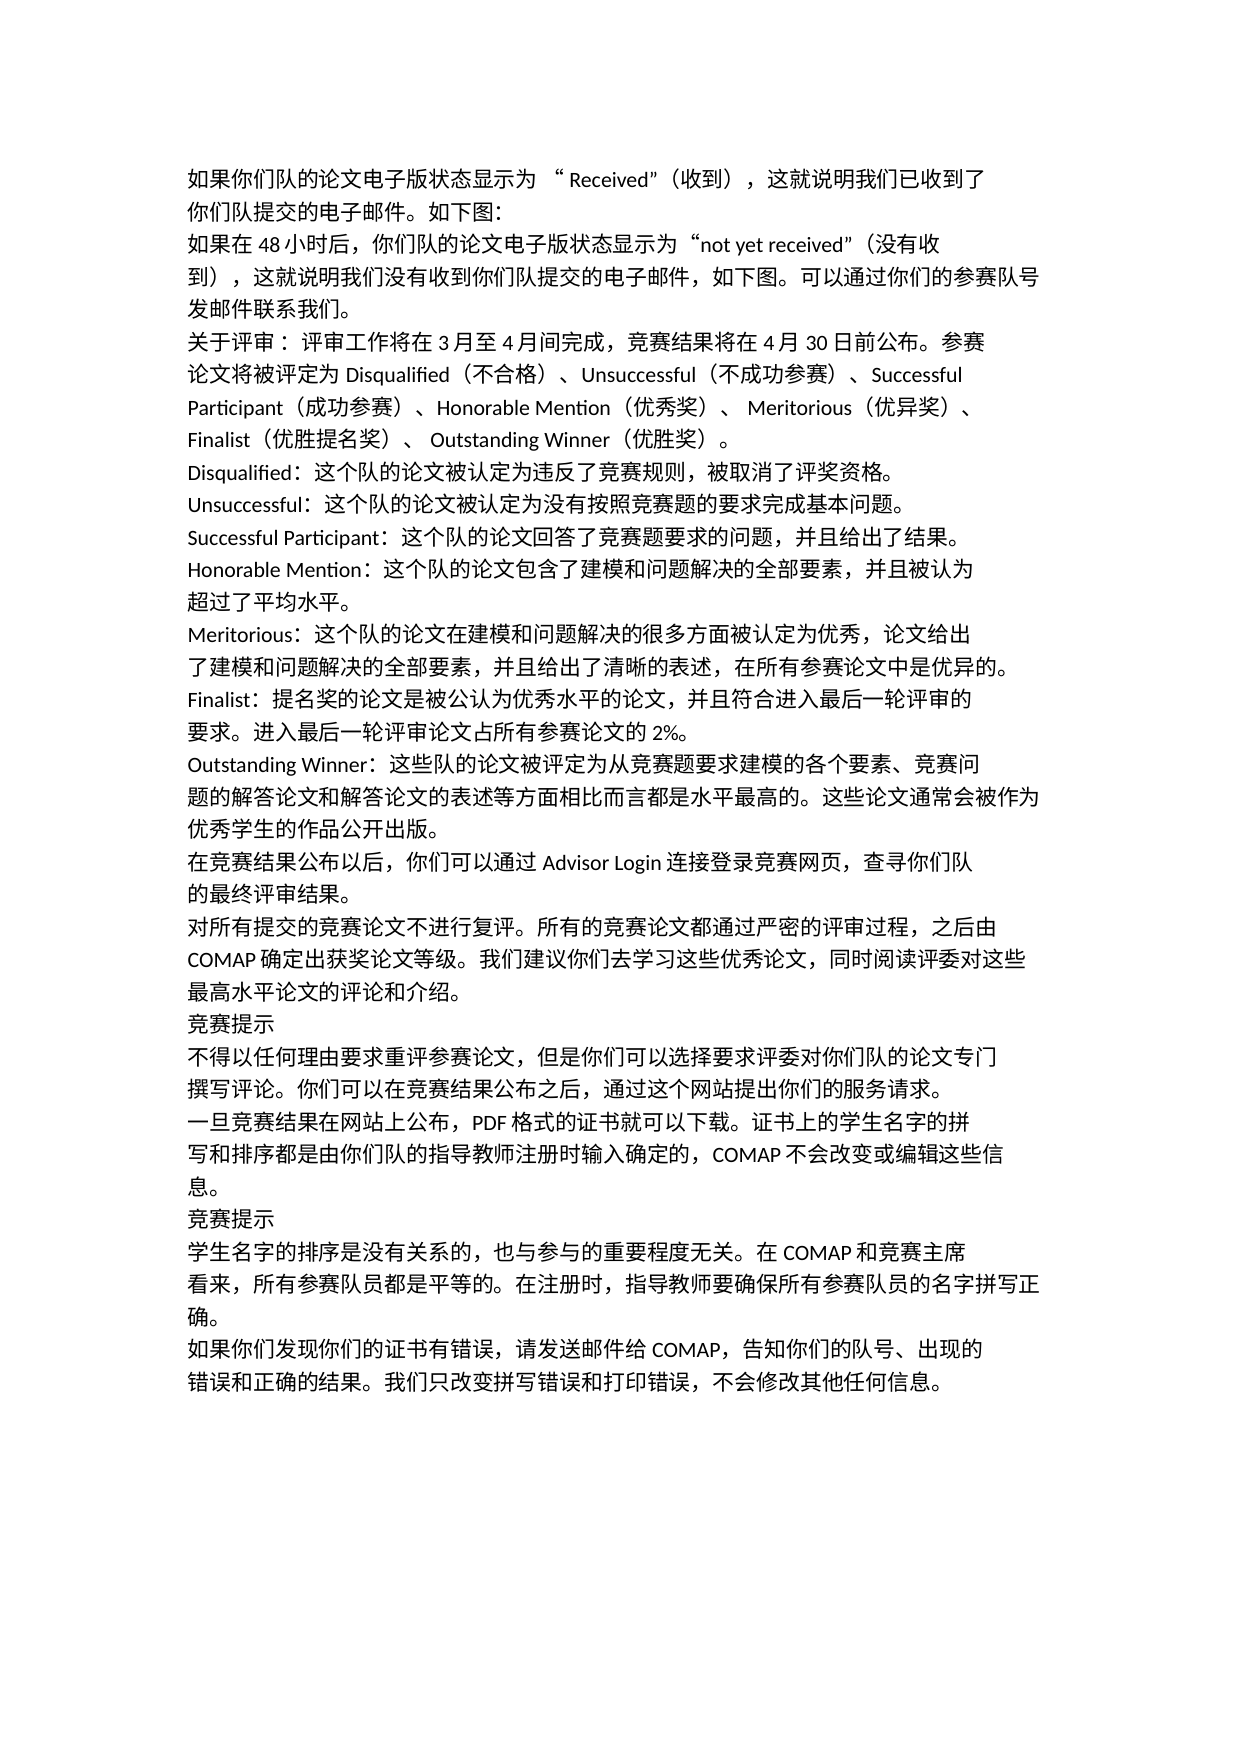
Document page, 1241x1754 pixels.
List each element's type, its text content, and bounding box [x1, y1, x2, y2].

text 对所有提交的竞赛论文不进行复评。所有的竞赛论文都通过严密的评审过程，之后由 [187, 909, 1053, 942]
text 竞赛提示 [187, 1007, 1053, 1039]
text 竞赛提示 [187, 1202, 1053, 1234]
text 如果你们队的论文电子版状态显示为 “ Received”（收到），这就说明我们已收到了 [187, 162, 1053, 194]
text 息。 [187, 1169, 1053, 1202]
text 一旦竞赛结果在网站上公布，PDF格式的证书就可以下载。证书上的学生名字的拼 [187, 1104, 1053, 1137]
text 要求。进入最后一轮评审论文占所有参赛论文的 2%。 [187, 714, 1053, 747]
text Unsuccessful：这个队的论文被认定为没有按照竞赛题的要求完成基本问题。 [187, 487, 1053, 519]
text 优秀学生的作品公开出版。 [187, 812, 1053, 844]
text 如果你们发现你们的证书有错误，请发送邮件给 COMAP，告知你们的队号、出现的 [187, 1332, 1053, 1364]
text Outstanding Winner：这些队的论文被评定为从竞赛题要求建模的各个要素、竞赛问 [187, 747, 1053, 779]
text Finalist（优胜提名奖）、 Outstanding Winner（优胜奖）。 [187, 422, 1053, 454]
text Successful Participant：这个队的论文回答了竞赛题要求的问题，并且给出了结果。 [187, 519, 1053, 552]
text Participant（成功参赛）、Honorable Mention（优秀奖）、 Meritorious（优异奖）、 [187, 389, 1053, 422]
text 不得以任何理由要求重评参赛论文，但是你们可以选择要求评委对你们队的论文专门 [187, 1039, 1053, 1072]
text 如果在 48小时后，你们队的论文电子版状态显示为“not yet received”（没有收 [187, 227, 1053, 259]
text 学生名字的排序是没有关系的，也与参与的重要程度无关。在 COMAP 和竞赛主席 [187, 1234, 1053, 1267]
text Disqualified：这个队的论文被认定为违反了竞赛规则，被取消了评奖资格。 [187, 454, 1053, 487]
text 错误和正确的结果。我们只改变拼写错误和打印错误，不会修改其他任何信息。 [187, 1364, 1053, 1397]
text 看来，所有参赛队员都是平等的。在注册时，指导教师要确保所有参赛队员的名字拼写正 [187, 1267, 1053, 1299]
text 超过了平均水平。 [187, 584, 1053, 617]
text 论文将被评定为 Disqualified（不合格）、Unsuccessful（不成功参赛）、Successful [187, 357, 1053, 389]
text 撰写评论。你们可以在竞赛结果公布之后，通过这个网站提出你们的服务请求。 [187, 1072, 1053, 1104]
text 在竞赛结果公布以后，你们可以通过 Advisor Login 连接登录竞赛网页，查寻你们队 [187, 844, 1053, 877]
text Finalist：提名奖的论文是被公认为优秀水平的论文，并且符合进入最后一轮评审的 [187, 682, 1053, 714]
text 你们队提交的电子邮件。如下图： [187, 194, 1053, 227]
text 到），这就说明我们没有收到你们队提交的电子邮件，如下图。可以通过你们的参赛队号 [187, 259, 1053, 292]
text 确。 [187, 1299, 1053, 1332]
text 题的解答论文和解答论文的表述等方面相比而言都是水平最高的。这些论文通常会被作为 [187, 779, 1053, 812]
text Honorable Mention：这个队的论文包含了建模和问题解决的全部要素，并且被认为 [187, 552, 1053, 584]
text 发邮件联系我们。 [187, 292, 1053, 324]
text COMAP确定出获奖论文等级。我们建议你们去学习这些优秀论文，同时阅读评委对这些 [187, 942, 1053, 974]
text 最高水平论文的评论和介绍。 [187, 974, 1053, 1007]
text 的最终评审结果。 [187, 877, 1053, 909]
text 写和排序都是由你们队的指导教师注册时输入确定的，COMAP不会改变或编辑这些信 [187, 1137, 1053, 1169]
text 了建模和问题解决的全部要素，并且给出了清晰的表述，在所有参赛论文中是优异的。 [187, 649, 1053, 682]
text 关于评审 ：评审工作将在 3月至 4月间完成，竞赛结果将在 4月 30日前公布。参赛 [187, 324, 1053, 357]
text Meritorious：这个队的论文在建模和问题解决的很多方面被认定为优秀，论文给出 [187, 617, 1053, 649]
